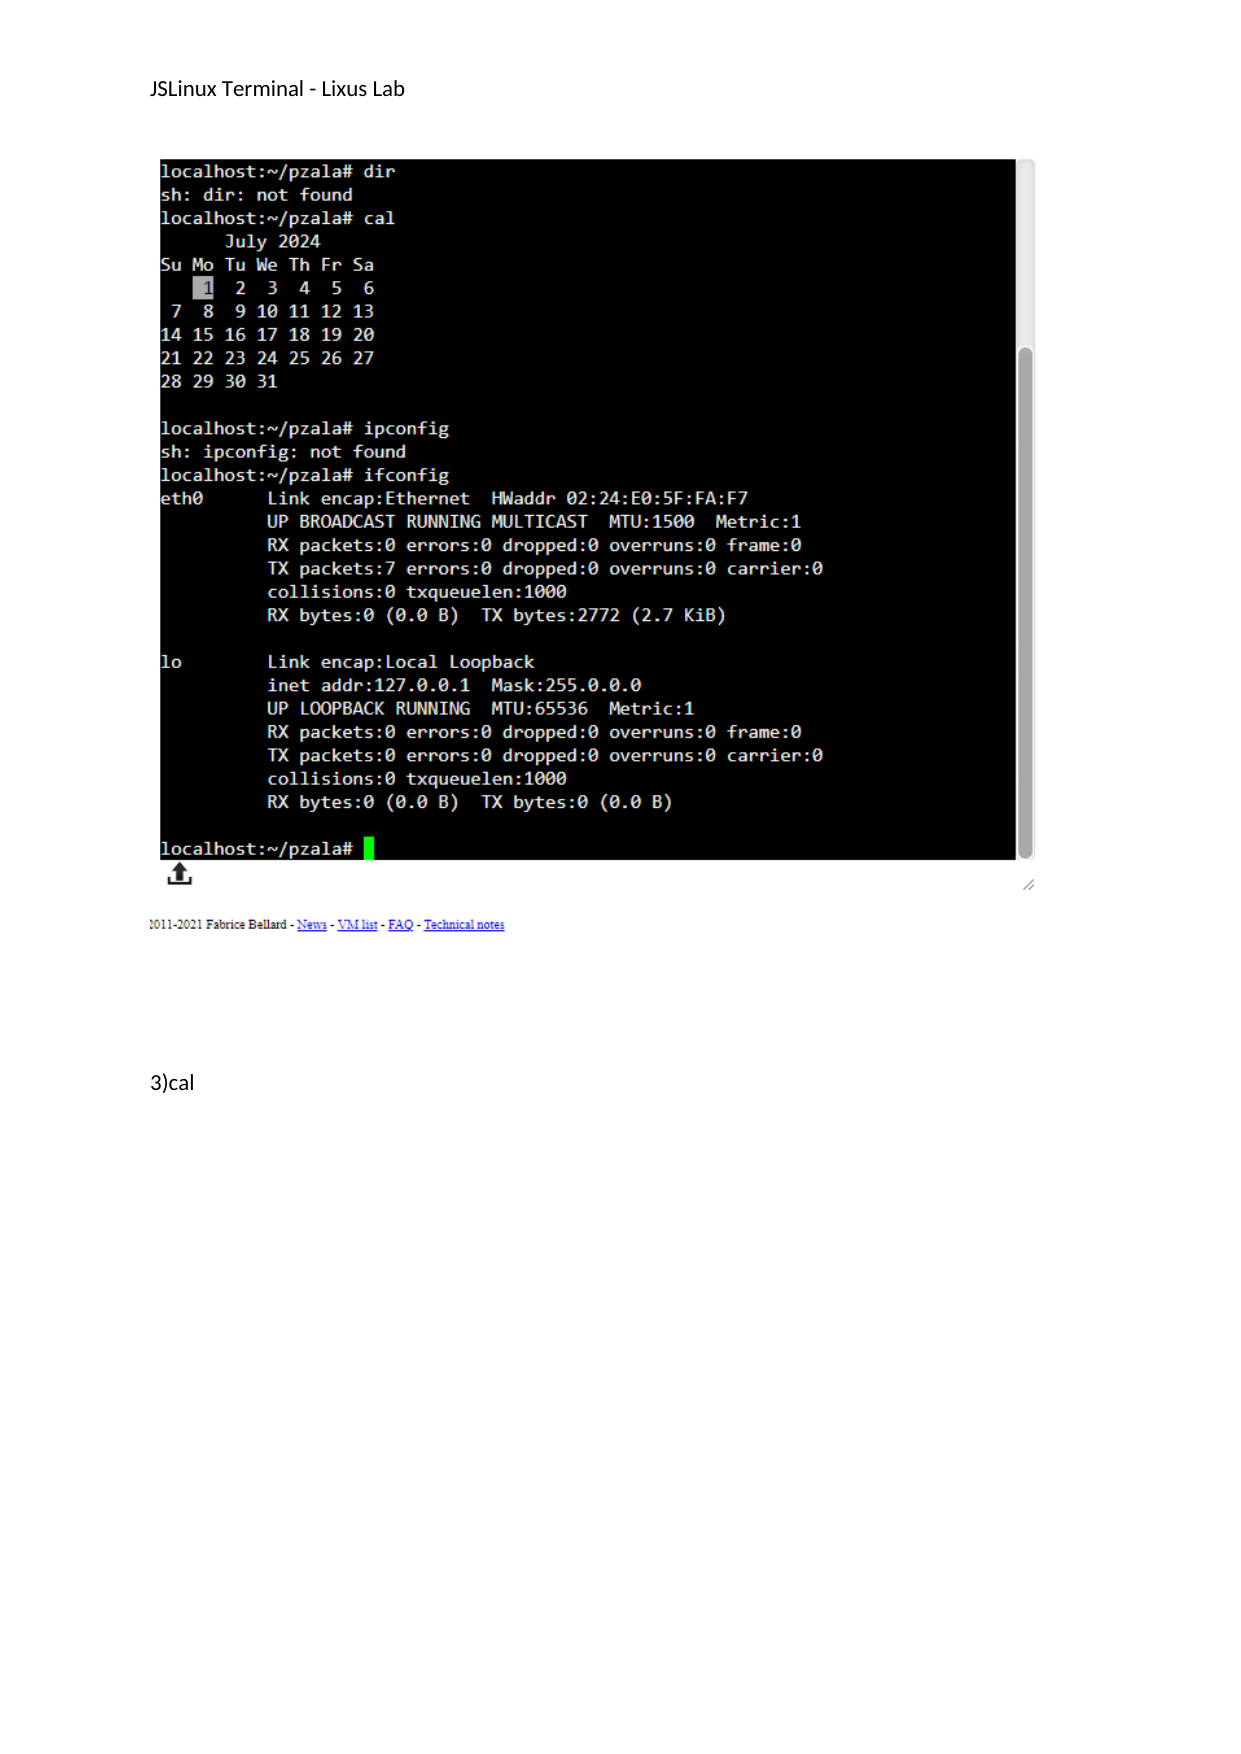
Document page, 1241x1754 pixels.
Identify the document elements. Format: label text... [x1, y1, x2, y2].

picture [150, 150, 1091, 938]
text 3)cal [150, 1068, 1090, 1096]
